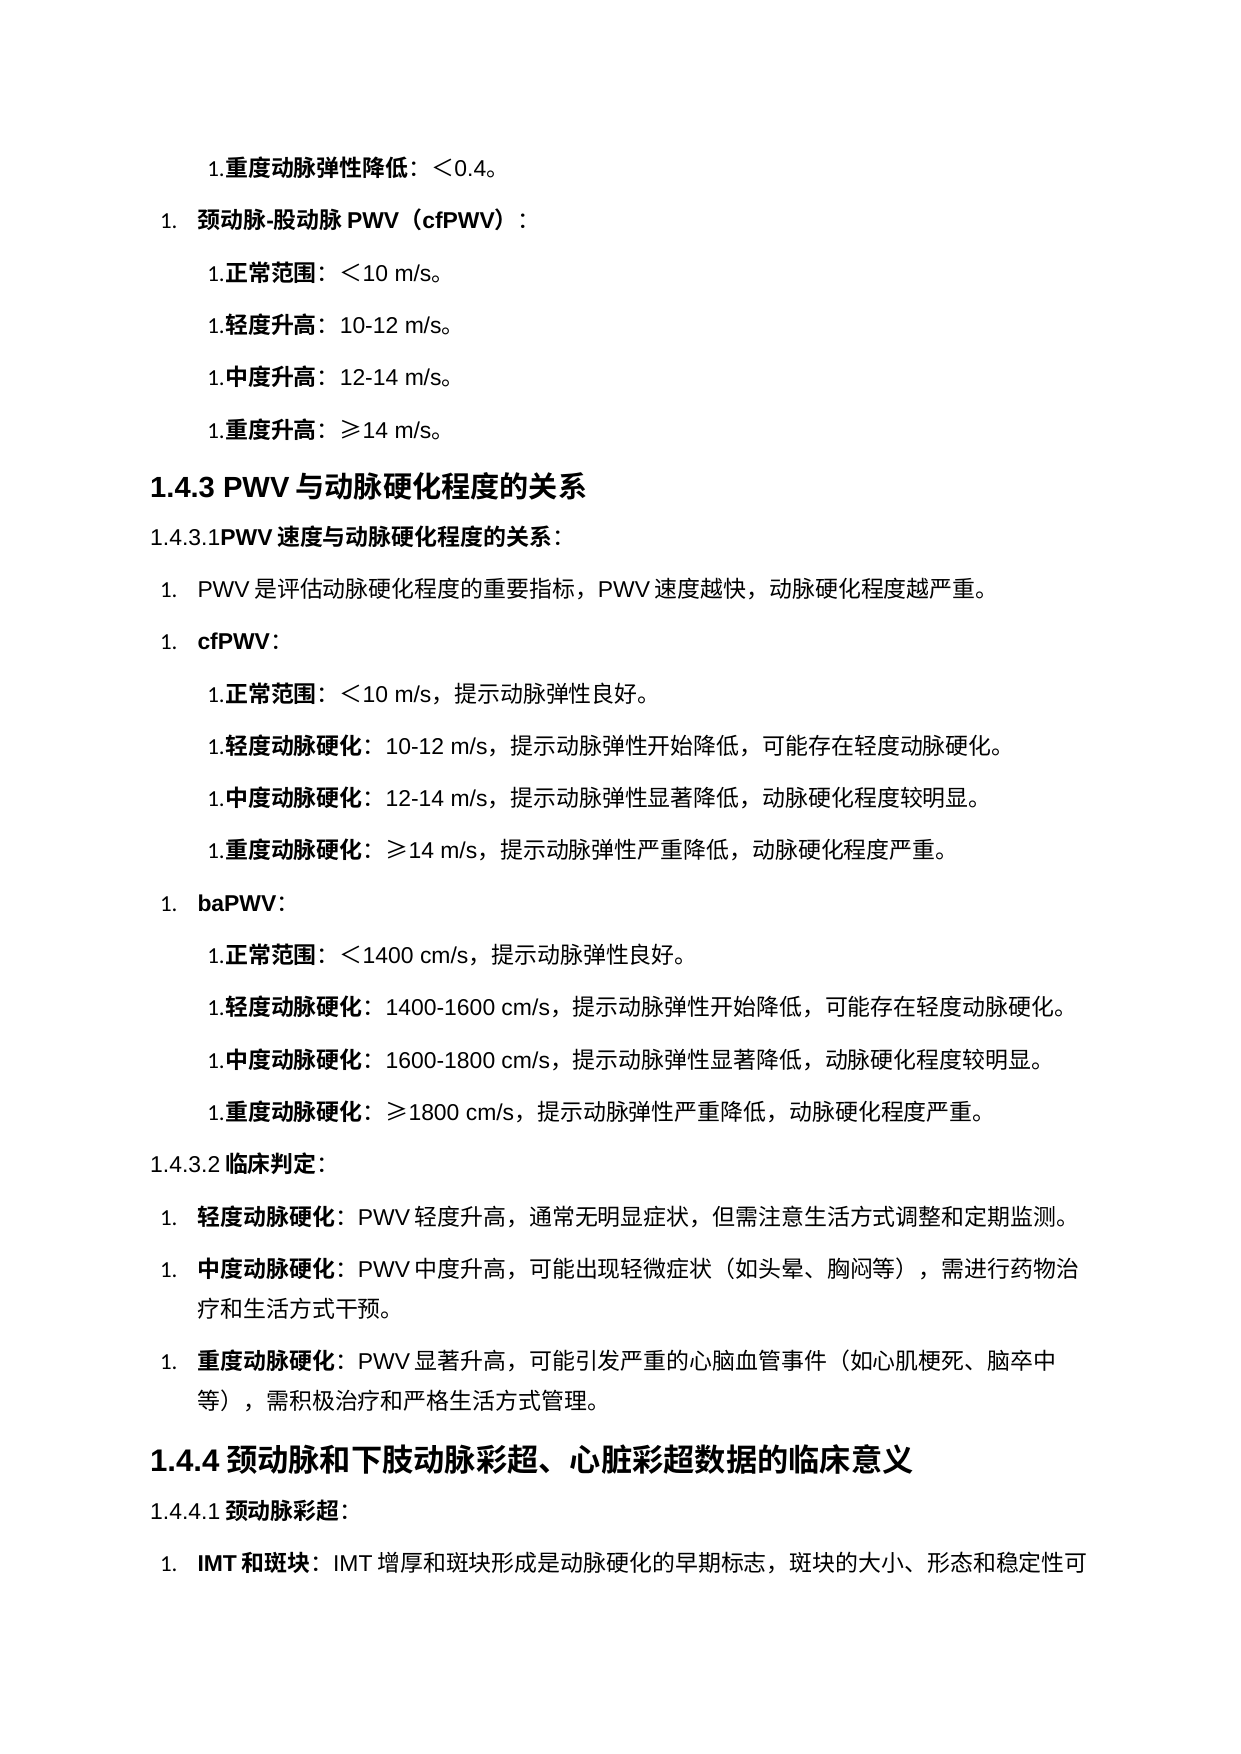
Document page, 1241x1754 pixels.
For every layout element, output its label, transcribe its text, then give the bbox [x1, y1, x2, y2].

list 重度动脉硬化：≥1800 cm/s，提示动脉弹性严重降低，动脉硬化程度严重。 [207, 1094, 1090, 1127]
list 中度动脉硬化：PWV中度升高，可能出现轻微症状（如头晕、胸闷等），需进行药物治疗和生活方式干预。 [160, 1251, 1090, 1324]
list 轻度动脉硬化：10-12 m/s，提示动脉弹性开始降低，可能存在轻度动脉硬化。 [207, 728, 1090, 761]
list baPWV： [160, 884, 1090, 918]
list PWV是评估动脉硬化程度的重要指标，PWV速度越快，动脉硬化程度越严重。 [160, 571, 1090, 604]
list 重度升高：≥14 m/s。 [207, 411, 1090, 445]
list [160, 1545, 1090, 1578]
list 重度动脉硬化：PWV显著升高，可能引发严重的心脑血管事件（如心肌梗死、脑卒中等），需积极治疗和严格生活方式管理。 [160, 1343, 1090, 1416]
list 中度升高：12-14 m/s。 [207, 359, 1090, 392]
list 中度动脉硬化：1600-1800 cm/s，提示动脉弹性显著降低，动脉硬化程度较明显。 [207, 1041, 1090, 1075]
list 轻度动脉硬化：1400-1600 cm/s，提示动脉弹性开始降低，可能存在轻度动脉硬化。 [207, 989, 1090, 1022]
list 中度动脉硬化：12-14 m/s，提示动脉弹性显著降低，动脉硬化程度较明显。 [207, 780, 1090, 813]
list cfPWV： [160, 623, 1090, 656]
list 重度动脉弹性降低：＜0.4。 [207, 150, 1090, 183]
text 1.4.3.2临床判定： [150, 1146, 1090, 1179]
list 正常范围：＜10 m/s，提示动脉弹性良好。 [207, 675, 1090, 709]
list 轻度动脉硬化：PWV轻度升高，通常无明显症状，但需注意生活方式调整和定期监测。 [160, 1198, 1090, 1232]
text 1.4.4.1颈动脉彩超： [150, 1492, 1090, 1526]
list 正常范围：＜1400 cm/s，提示动脉弹性良好。 [207, 937, 1090, 970]
text 1.4.3.1PWV速度与动脉硬化程度的关系： [150, 518, 1090, 552]
list 轻度升高：10-12 m/s。 [207, 307, 1090, 340]
list 重度动脉硬化：≥14 m/s，提示动脉弹性严重降低，动脉硬化程度严重。 [207, 832, 1090, 866]
list 正常范围：＜10 m/s。 [207, 254, 1090, 288]
list 颈动脉-股动脉PWV（cfPWV）： [160, 202, 1090, 236]
